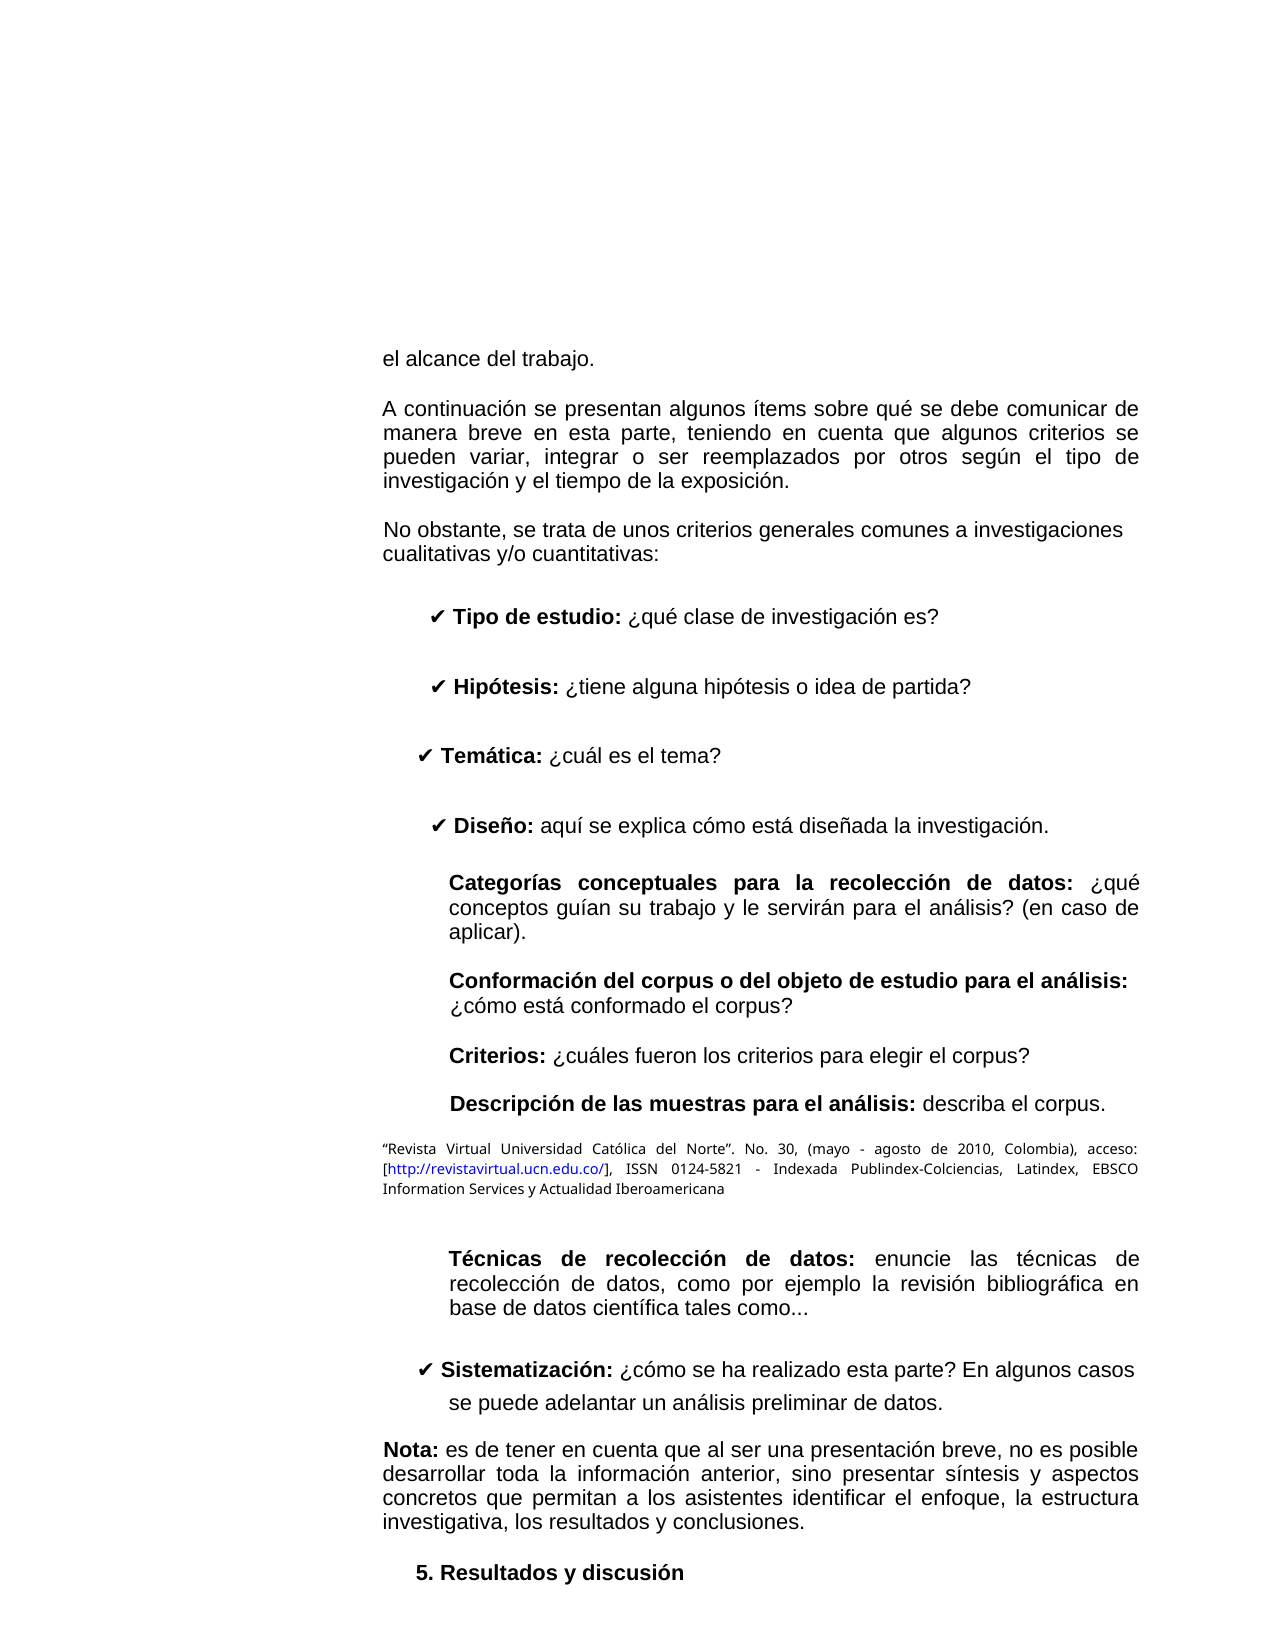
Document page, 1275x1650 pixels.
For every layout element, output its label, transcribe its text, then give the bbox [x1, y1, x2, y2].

text Técnicas de recolección de datos: enuncie las técnicas de recolección de datos, como por ejemplo la revisión bibliográfica en base de datos científica tales como... [448, 1247, 1140, 1320]
text No obstante, se trata de unos criterios generales comunes a investigaciones cualitativas y/o cuantitativas: [382, 519, 1139, 566]
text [382, 347, 1140, 371]
text ✔ Hipótesis: ¿tiene alguna hipótesis o idea de partida? [56, 662, 971, 707]
text Conformación del corpus o del objeto de estudio para el análisis: ¿cómo está conformado el corpus? [449, 969, 1139, 1018]
text 5. Resultados y discusión [416, 1560, 1187, 1585]
text ✔ Temática: ¿cuál es el tema? [416, 731, 1187, 776]
text A continuación se presentan algunos ítems sobre qué se debe comunicar de manera breve en esta parte, teniendo en cuenta que algunos criterios se pueden variar, integrar o ser reemplazados por otros según el tipo de investigación y el tiempo de la exposición. [382, 397, 1140, 493]
text ✔ Tipo de estudio: ¿qué clase de investigación es? [56, 592, 939, 637]
text Nota: es de tener en cuenta que al ser una presentación breve, no es posible desarrollar toda la información anterior, sino presentar síntesis y aspectos concretos que permitan a los asistentes identificar el enfoque, la estructura investigativa, los resultados y conclusiones. [382, 1439, 1140, 1534]
text ✔ Diseño: aquí se explica cómo está diseñada la investigación. [56, 801, 1049, 846]
text Categorías conceptuales para la recolección de datos: ¿qué conceptos guían su trabajo y le servirán para el análisis? (en caso de aplicar). [449, 871, 1140, 944]
text ✔ Sistematización: ¿cómo se ha realizado esta parte? En algunos casos se puede adelantar un análisis preliminar de datos. [417, 1345, 1139, 1415]
text Criterios: ¿cuáles fueron los criterios para elegir el corpus? Descripción de las muestras para el análisis: describa el corpus. [449, 1043, 1110, 1116]
text “Revista Virtual Universidad Católica del Norte”. No. 30, (mayo - agosto de 2010, Colombia), acceso: [http://revistavirtual.ucn.edu.co/], ISSN 0124-5821 - Indexada Publindex-Colciencias, Latindex, EBSCO Information Services y Actualidad Iberoamericana [382, 1139, 1139, 1199]
